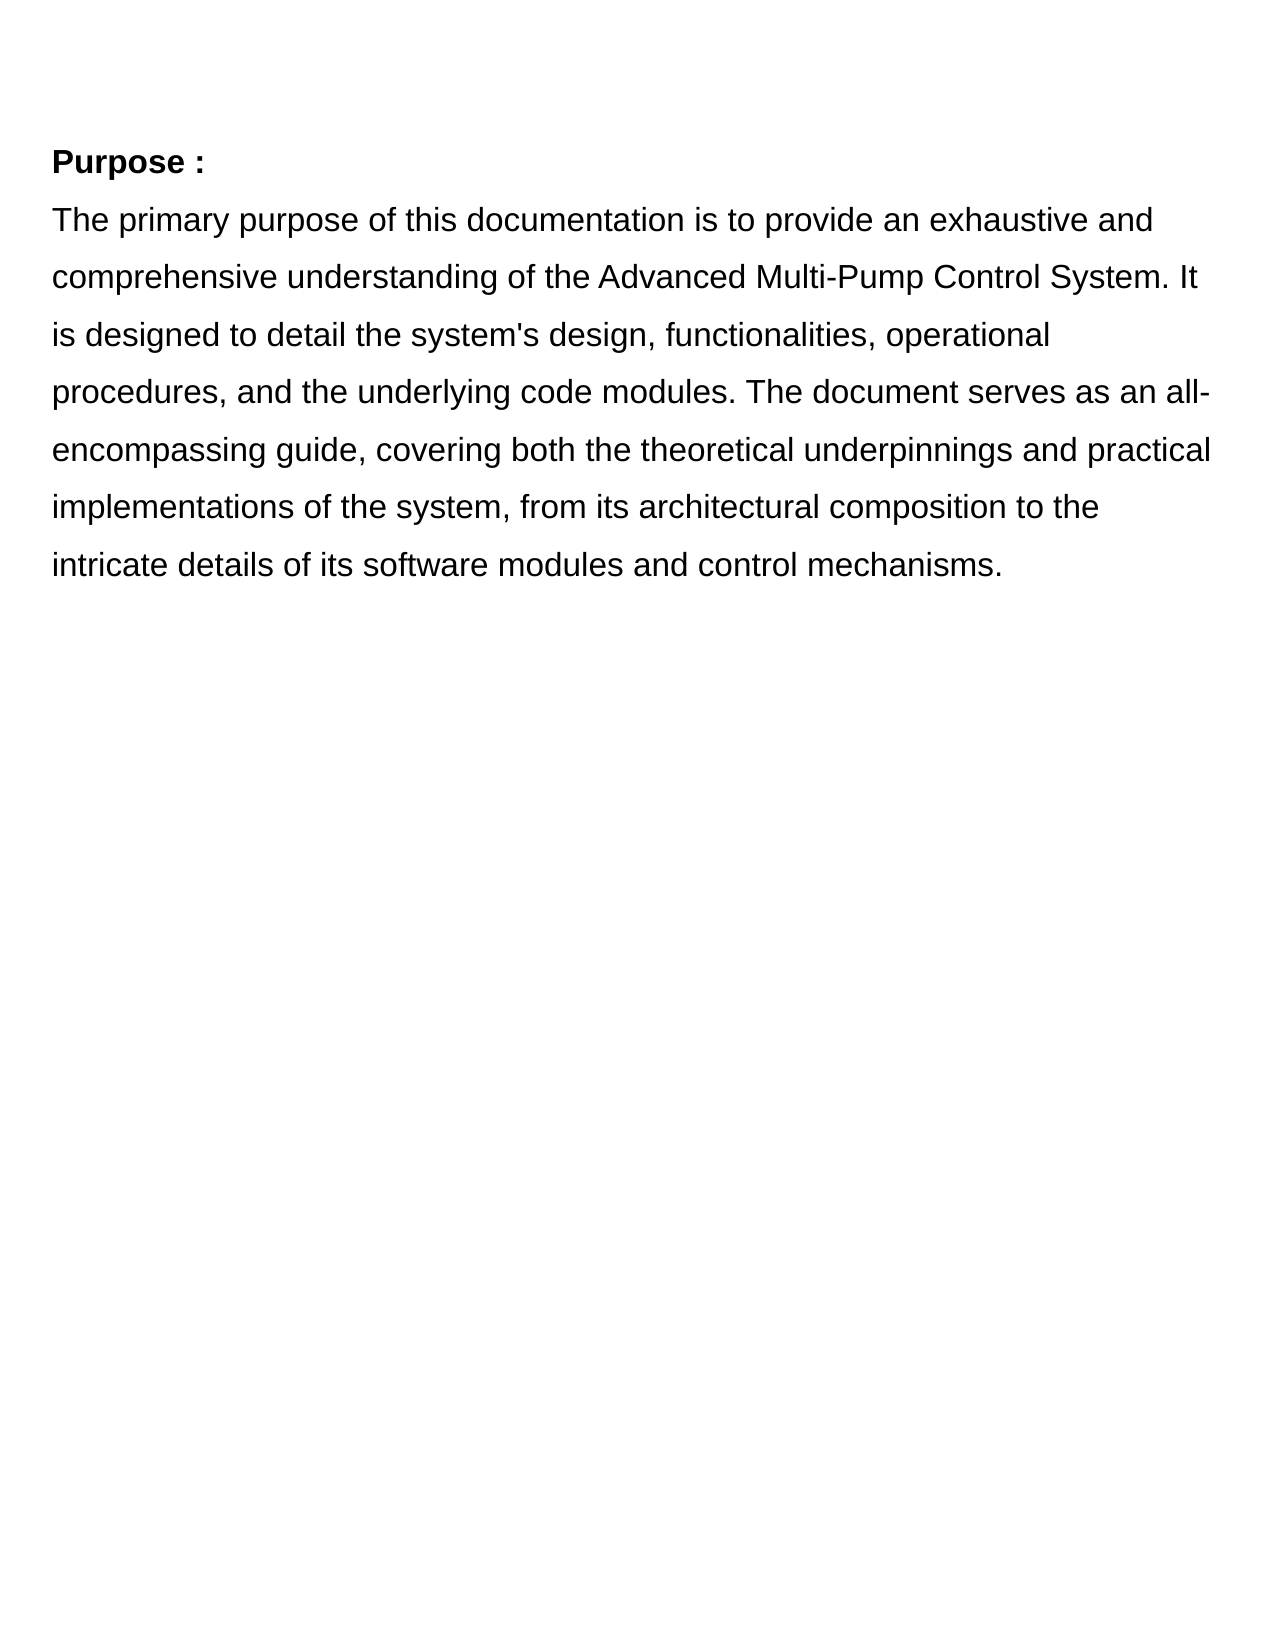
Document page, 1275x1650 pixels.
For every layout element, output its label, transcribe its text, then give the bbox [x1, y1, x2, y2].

text The primary purpose of this documentation is to provide an exhaustive and comprehensive understanding of the Advanced Multi-Pump Control System. It is designed to detail the system's design, functionalities, operational procedures, and the underlying code modules. The document serves as an all-encompassing guide, covering both the theoretical underpinnings and practical implementations of the system, from its architectural composition to the intricate details of its software modules and control mechanisms. [52, 199, 1223, 584]
text Purpose : [52, 142, 1223, 180]
